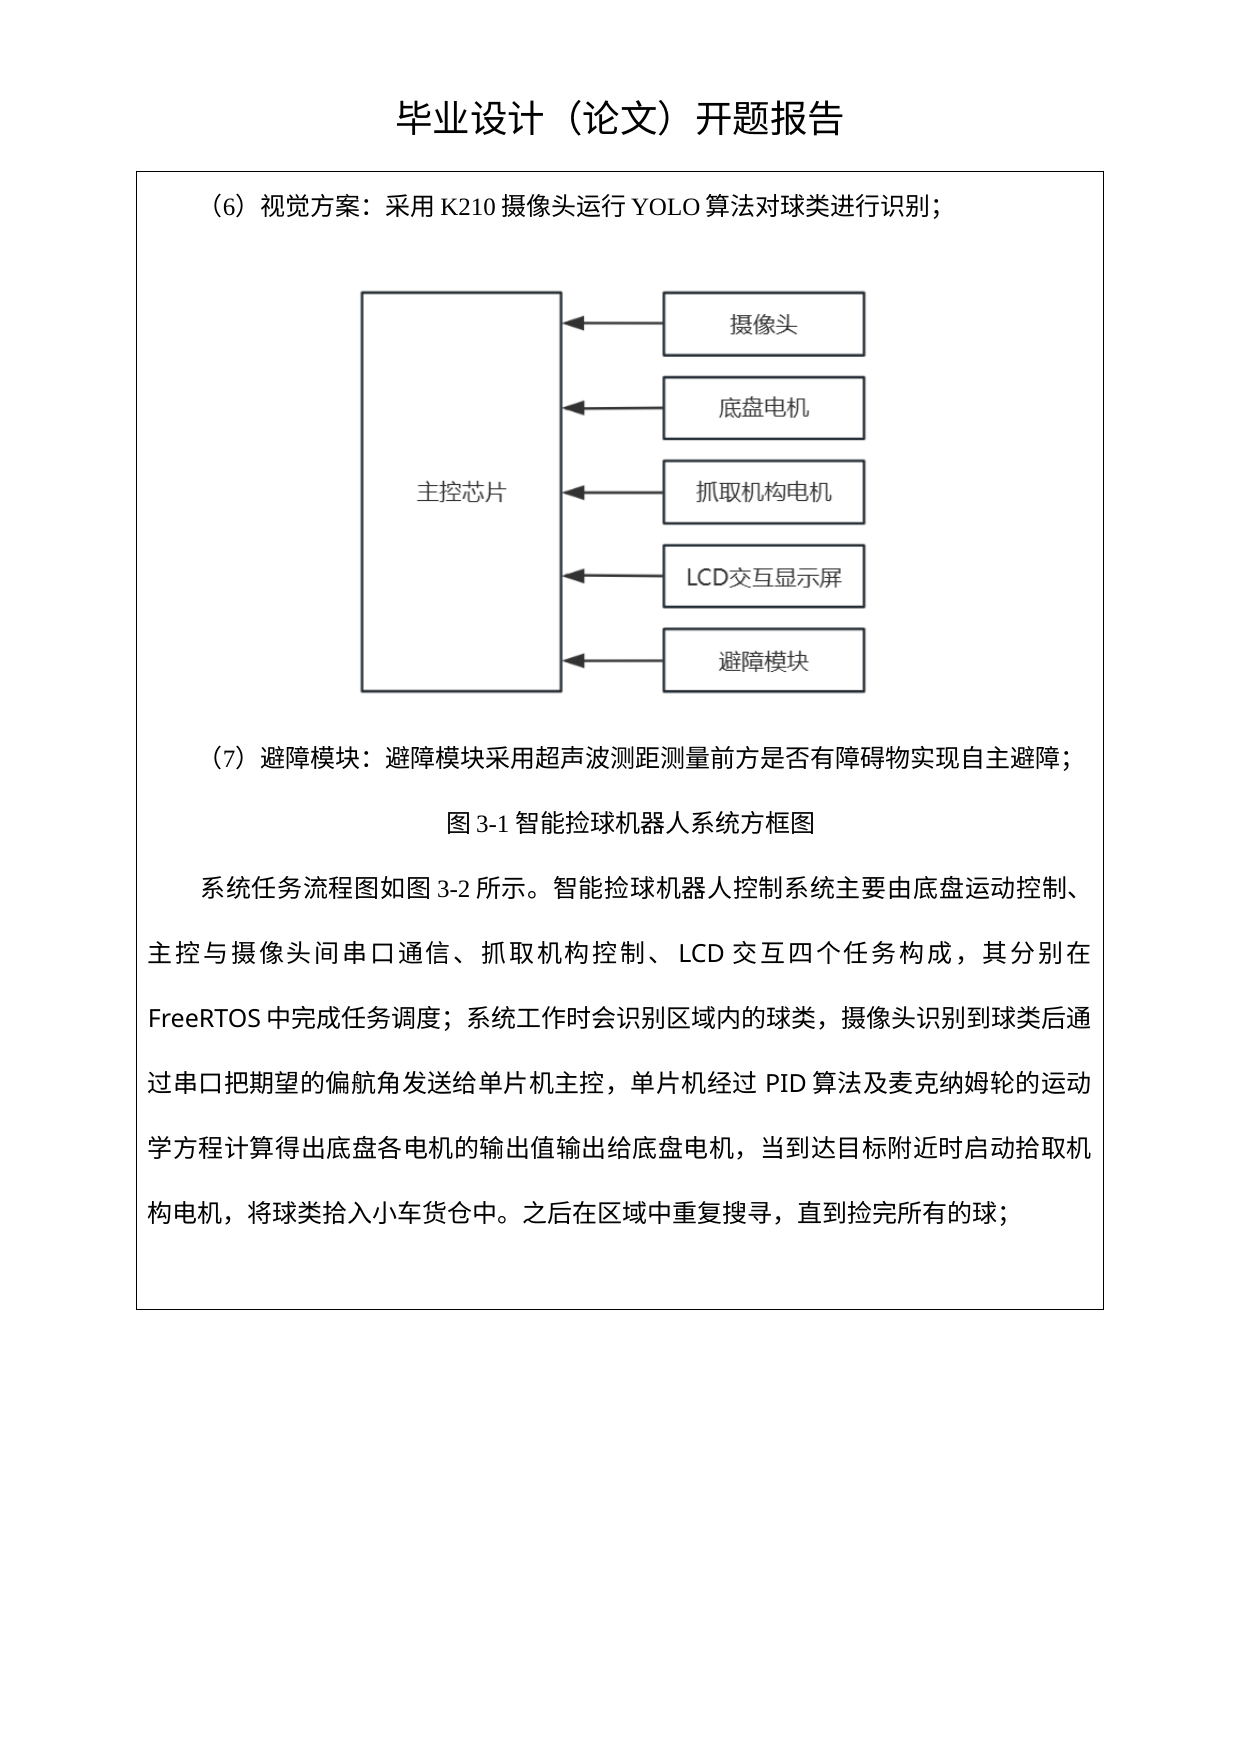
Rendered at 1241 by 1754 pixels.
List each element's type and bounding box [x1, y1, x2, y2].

table_cell [137, 172, 1103, 1309]
picture [322, 266, 889, 718]
